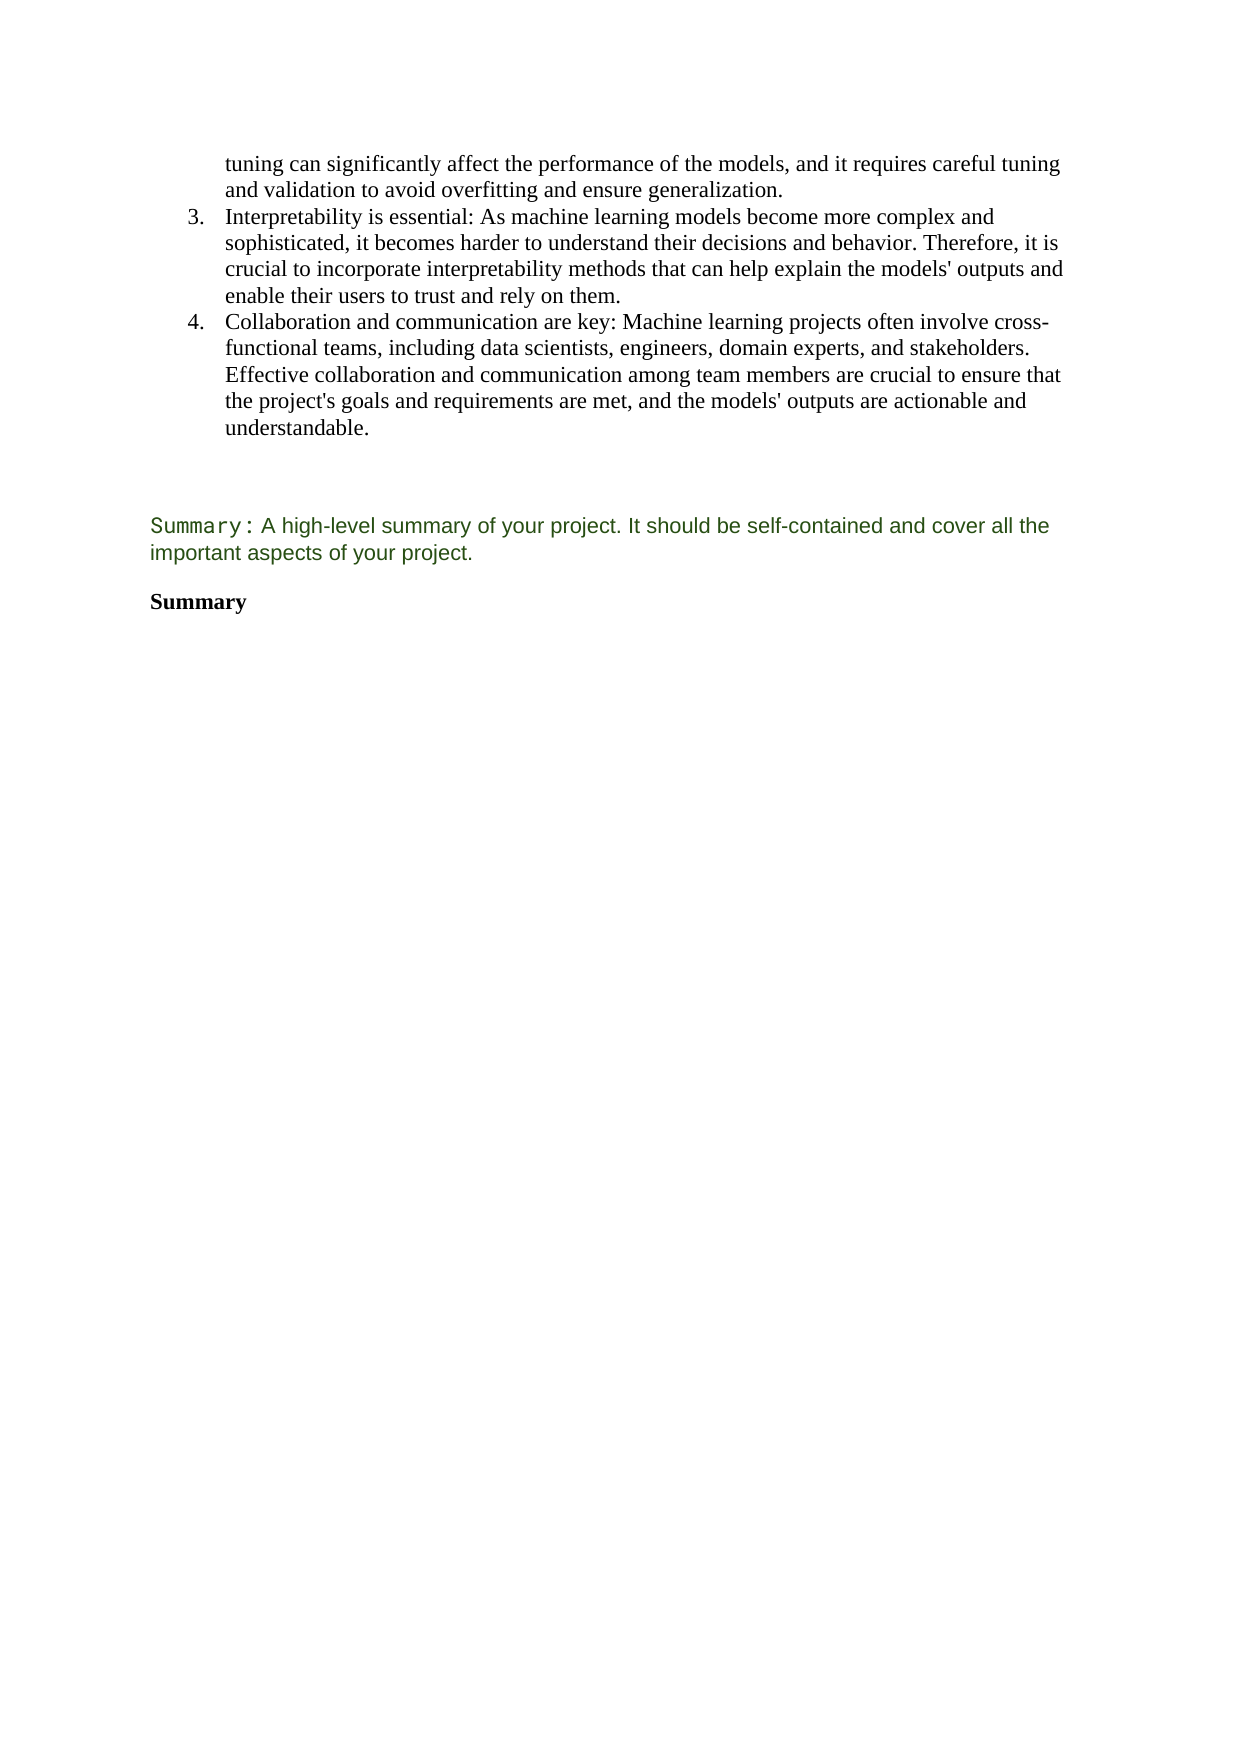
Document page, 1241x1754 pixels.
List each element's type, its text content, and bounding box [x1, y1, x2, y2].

list Collaboration and communication are key: Machine learning projects often involve cross-functional teams, including data scientists, engineers, domain experts, and stakeholders. Effective collaboration and communication among team members are crucial to ensure that the project's goals and requirements are met, and the models' outputs are actionable and understandable. [187, 308, 1090, 440]
text Summary: A high-level summary of your project. It should be self-contained and cover all the important aspects of your project. [150, 511, 1090, 565]
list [187, 150, 1090, 203]
text Summary [150, 588, 1090, 614]
list Interpretability is essential: As machine learning models become more complex and sophisticated, it becomes harder to understand their decisions and behavior. Therefore, it is crucial to incorporate interpretability methods that can help explain the models' outputs and enable their users to trust and rely on them. [187, 203, 1090, 308]
